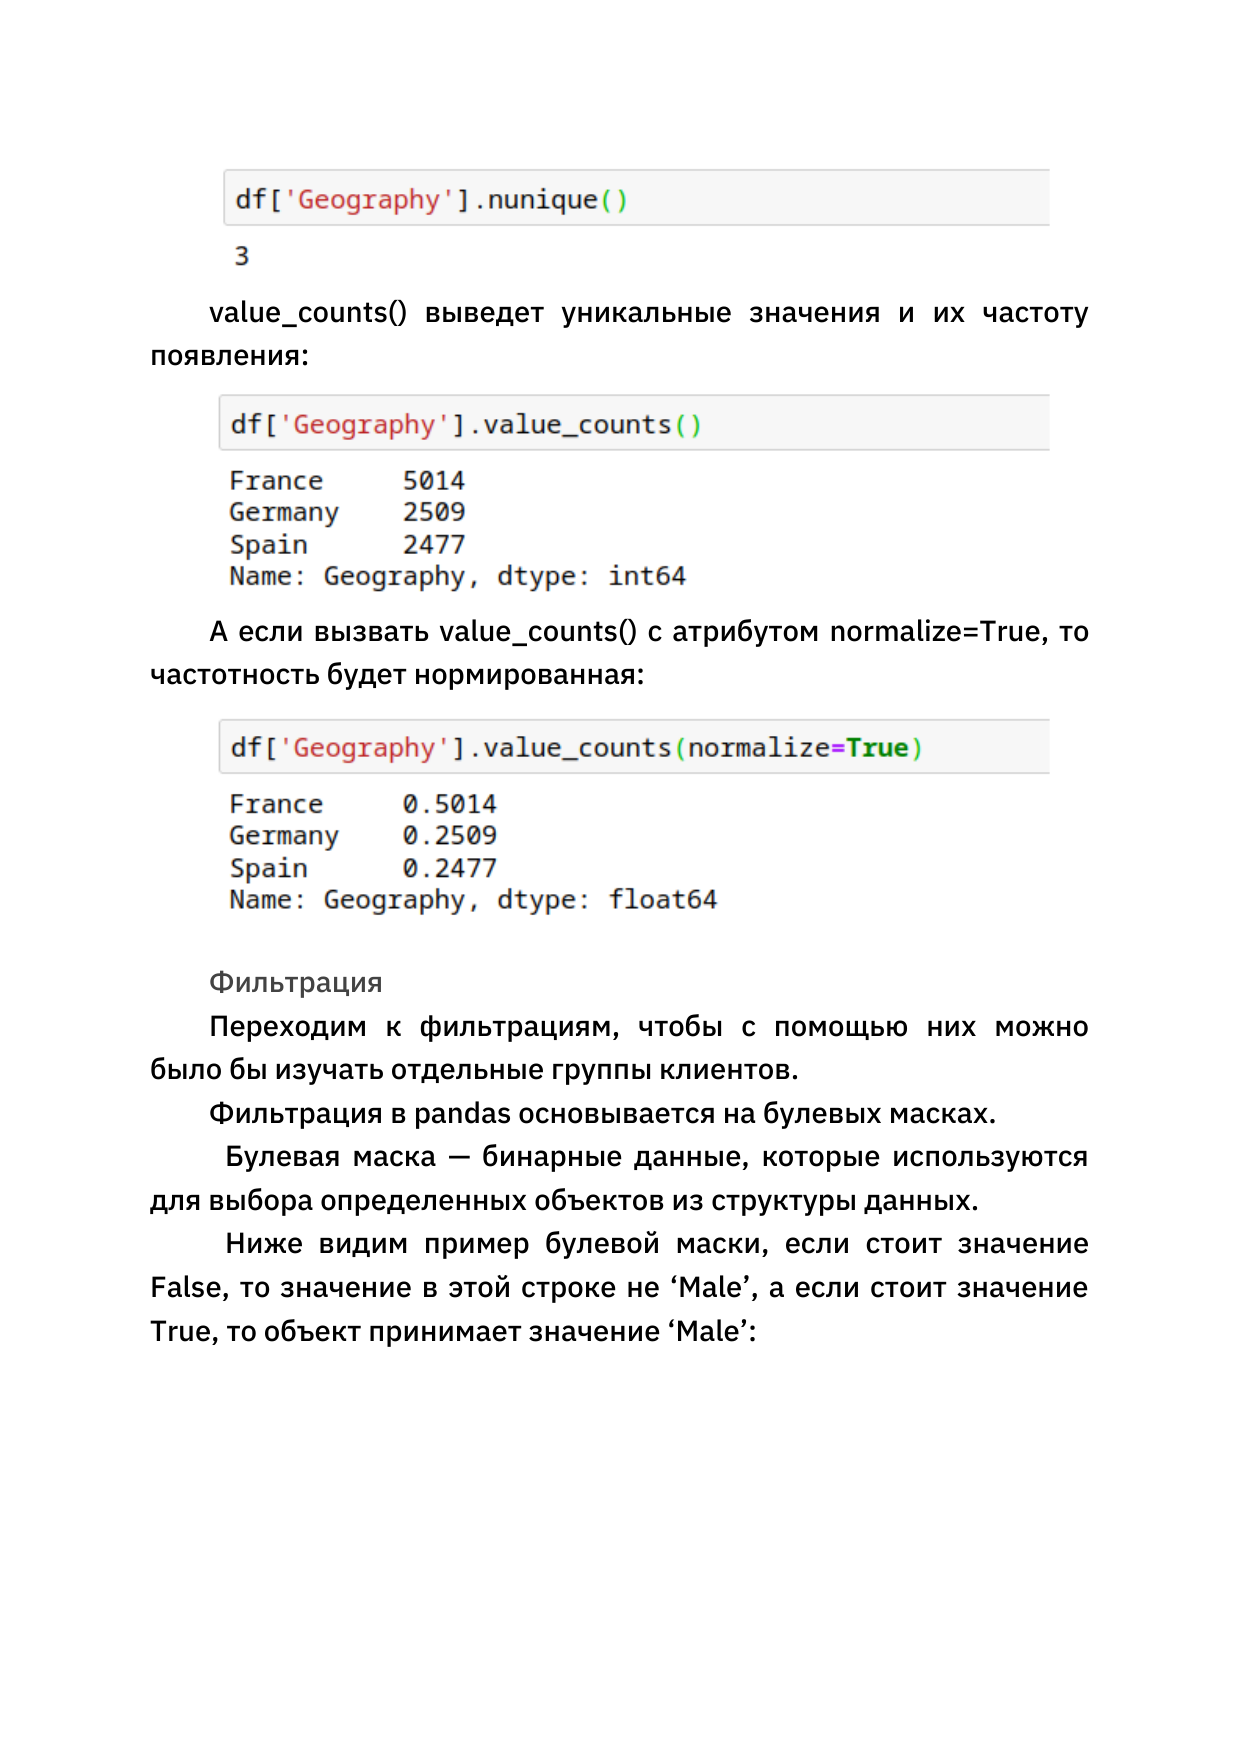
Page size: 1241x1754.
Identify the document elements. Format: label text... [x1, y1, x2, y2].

text value_counts() выведет уникальные значения и их частоту появления: [150, 292, 1090, 373]
picture [208, 379, 1050, 608]
text Переходим к фильтрациям, чтобы с помощью них можно было бы изучать отдельные группы клиентов. [150, 1006, 1090, 1088]
text Фильтрация в pandas основывается на булевых масках. [150, 1093, 1090, 1131]
text Булевая маска — бинарные данные, которые используются для выбора определенных объектов из структуры данных. [150, 1137, 1090, 1218]
text А если вызвать value_counts() с атрибутом normalize=True, то частотность будет нормированная: [150, 611, 1090, 693]
text Ниже видим пример булевой маски, если стоит значение False, то значение в этой строке не ‘Male’, а если стоит значение True, то объект принимает значение ‘Male’: [150, 1224, 1090, 1349]
picture [208, 150, 1050, 289]
picture [208, 698, 1050, 926]
subtitle Фильтрация [150, 963, 1090, 1001]
